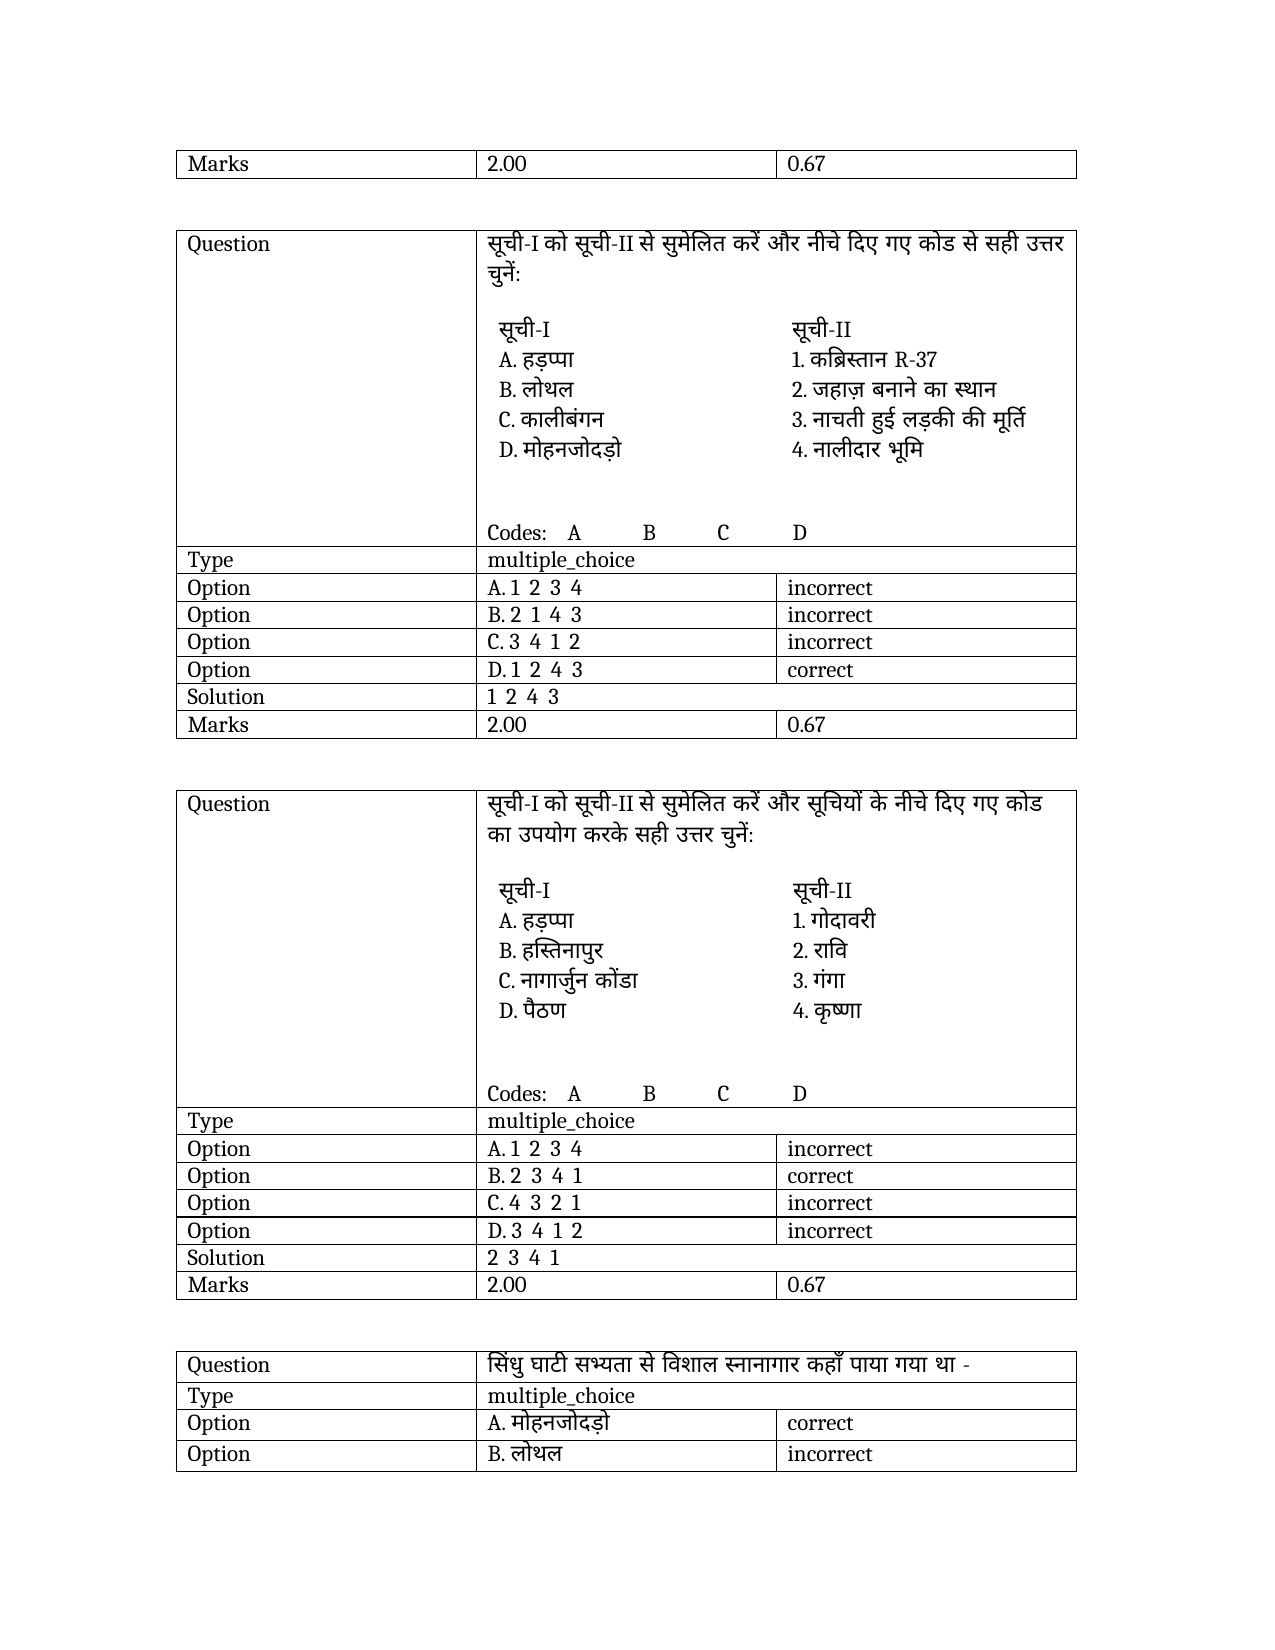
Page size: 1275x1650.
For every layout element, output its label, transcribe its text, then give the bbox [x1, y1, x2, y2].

table_cell incorrect [777, 1135, 1076, 1162]
table_cell incorrect [777, 574, 1076, 601]
table_cell Option [177, 602, 476, 628]
table_cell B. 2 1 4 3 [477, 602, 776, 628]
table_cell Option [177, 1190, 476, 1216]
table_cell D. 1 2 4 3 [477, 657, 776, 683]
table_cell Option [177, 1441, 476, 1471]
table_cell 0.67 [777, 711, 1076, 738]
table_cell D. 3 4 1 2 [477, 1218, 776, 1244]
table_cell incorrect [777, 602, 1076, 628]
table_cell Solution [177, 1245, 476, 1271]
table_cell A. 1 2 3 4 [477, 574, 776, 601]
table_cell Option [177, 574, 476, 601]
table_cell incorrect [777, 629, 1076, 656]
table_cell 2.00 [477, 711, 776, 738]
table_cell B. लोथल [477, 1441, 776, 1471]
table_cell multiple_choice [477, 1108, 1076, 1134]
table_header सूची-I को सूची-II से सुमेलित करें और सूचियों के नीचे दिए गए कोड का उपयोग करके सही उत्तर चुनें: Codes: A B C D [477, 791, 1076, 1107]
table_cell 2.00 [477, 151, 776, 177]
table_cell Marks [177, 151, 476, 177]
table_cell 0.67 [777, 151, 1076, 177]
table_cell incorrect [777, 1218, 1076, 1244]
table_cell Option [177, 1410, 476, 1440]
table_header Question [177, 1352, 476, 1382]
table_cell Option [177, 657, 476, 683]
table_cell C. 3 4 1 2 [477, 629, 776, 656]
table_cell correct [777, 1410, 1076, 1440]
table_cell 1 2 4 3 [477, 684, 1076, 710]
table_cell Marks [177, 1272, 476, 1299]
table_cell Option [177, 1135, 476, 1162]
table_cell Option [177, 1218, 476, 1244]
table_cell B. 2 3 4 1 [477, 1163, 776, 1189]
table_cell incorrect [777, 1441, 1076, 1471]
table_cell multiple_choice [477, 1383, 1076, 1409]
table_header सूची-I को सूची-II से सुमेलित करें और नीचे दिए गए कोड से सही उत्तर चुनें: Codes: A B C D [477, 231, 1076, 546]
table_cell Marks [177, 711, 476, 738]
table_cell 2 3 4 1 [477, 1245, 1076, 1271]
table_cell Type [177, 1383, 476, 1409]
table_cell correct [777, 1163, 1076, 1189]
table_cell Solution [177, 684, 476, 710]
table_cell Type [177, 1108, 476, 1134]
table_cell 0.67 [777, 1272, 1076, 1299]
table_header Question [177, 231, 476, 546]
table_cell C. 4 3 2 1 [477, 1190, 776, 1216]
table_cell A. मोहनजोदड़ो [477, 1410, 776, 1440]
table_cell Option [177, 1163, 476, 1189]
table_cell A. 1 2 3 4 [477, 1135, 776, 1162]
table_cell 2.00 [477, 1272, 776, 1299]
table_header Question [177, 791, 476, 1107]
table_cell correct [777, 657, 1076, 683]
table_cell incorrect [777, 1190, 1076, 1216]
table_cell multiple_choice [477, 547, 1076, 573]
table_header सिंधु घाटी सभ्यता से विशाल स्नानागार कहाँ पाया गया था - [477, 1352, 1076, 1382]
table_cell Type [177, 547, 476, 573]
table_cell Option [177, 629, 476, 656]
